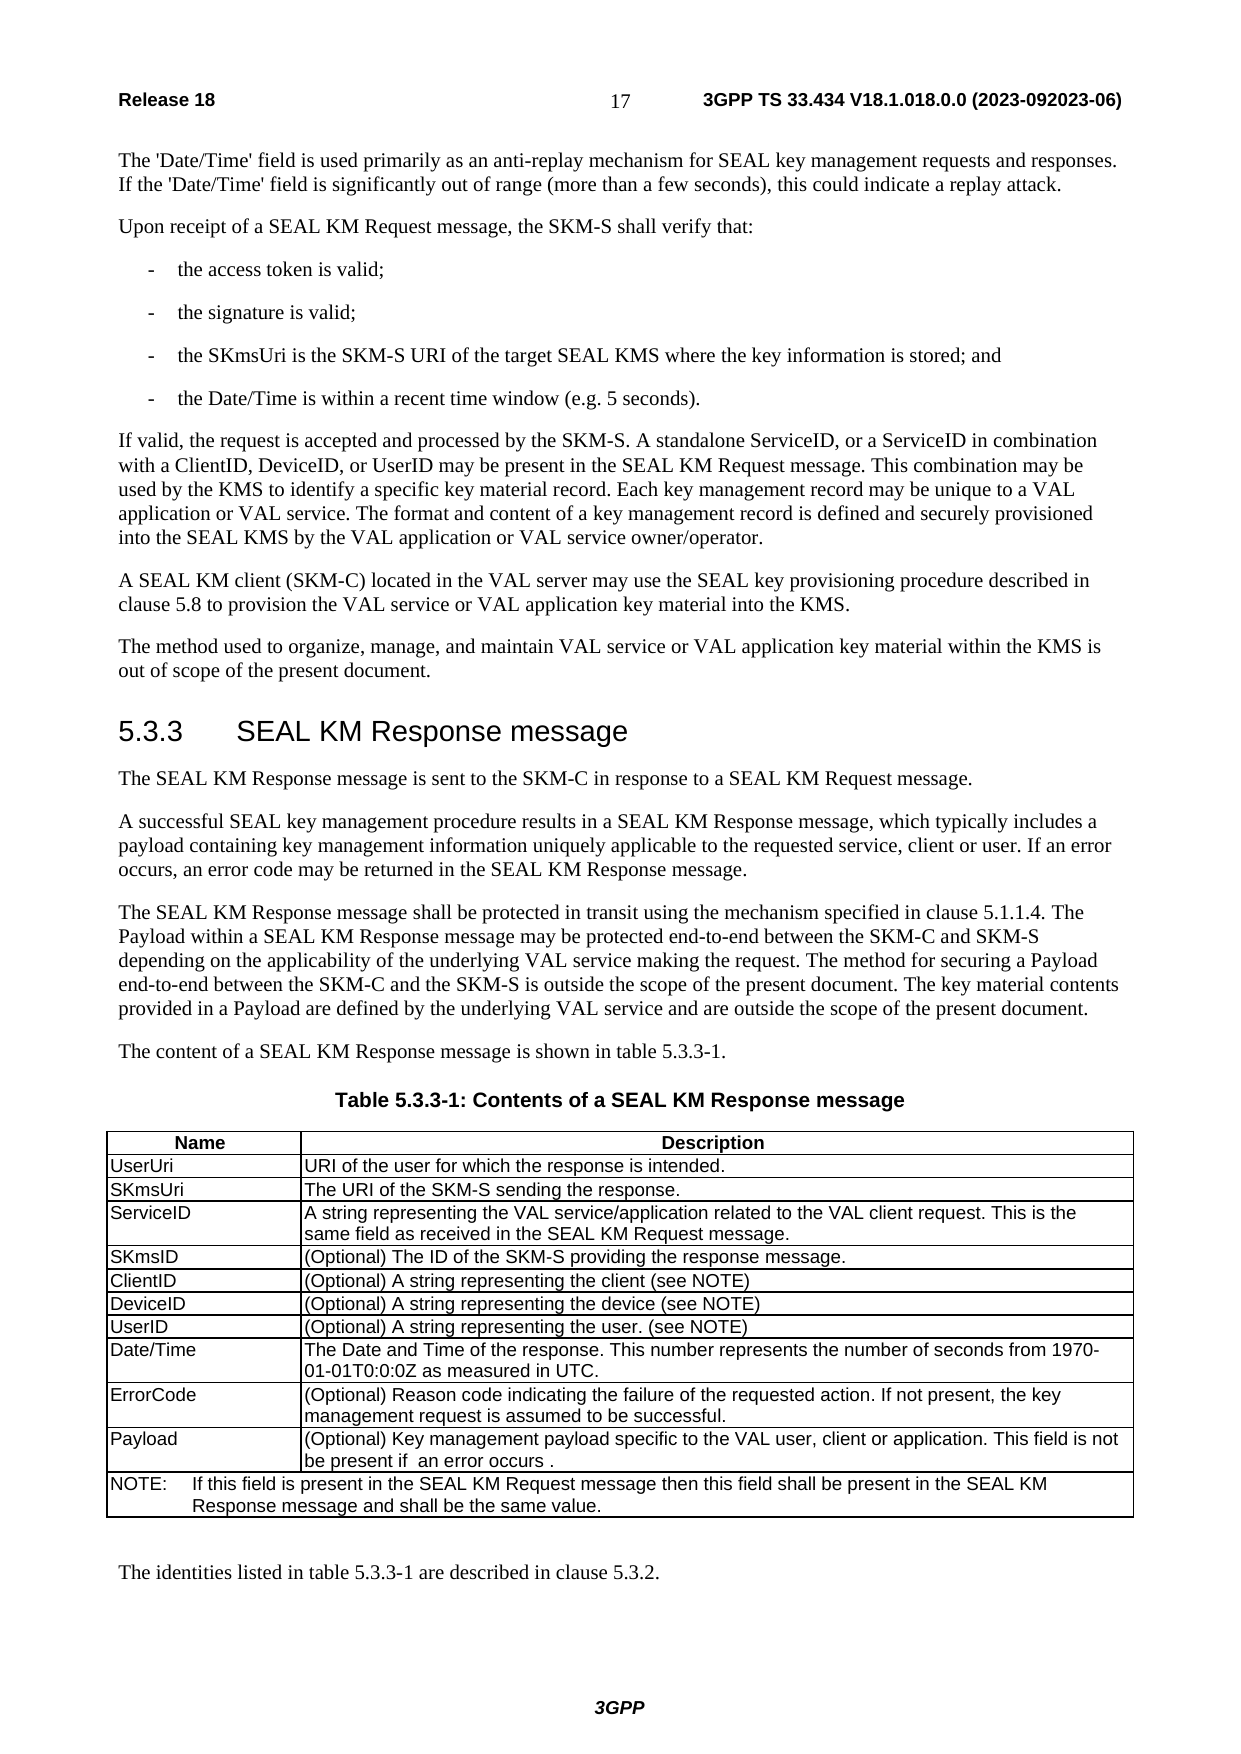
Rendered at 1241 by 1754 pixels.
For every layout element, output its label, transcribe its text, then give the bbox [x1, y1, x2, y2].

text The identities listed in table 5.3.3-1 are described in clause 5.3.2. [118, 1560, 1122, 1584]
table_cell (Optional) Reason code indicating the failure of the requested action. If not present, the key management request is assumed to be successful. [302, 1383, 1133, 1427]
table_cell (Optional) The ID of the SKM-S providing the response message. [302, 1246, 1133, 1268]
table_cell ServiceID [108, 1202, 300, 1245]
text The SEAL KM Response message is sent to the SKM-C in response to a SEAL KM Request message. [118, 766, 1122, 790]
table_cell UserUri [108, 1155, 300, 1177]
table_cell URI of the user for which the response is intended. [302, 1155, 1133, 1177]
subtitle 5.3.3 SEAL KM Response message [118, 714, 1122, 747]
table_cell SKmsID [108, 1246, 300, 1268]
table_cell SKmsUri [108, 1178, 300, 1200]
table_cell The Date and Time of the response. This number represents the number of seconds from 1970-01-01T0:0:0Z as measured in UTC. [302, 1339, 1133, 1382]
text - the Date/Time is within a recent time window (e.g. 5 seconds). [148, 386, 1122, 410]
text Upon receipt of a SEAL KM Request message, the SKM-S shall verify that: [118, 214, 1122, 238]
table_header Description [302, 1132, 1133, 1154]
text If valid, the request is accepted and processed by the SKM-S. A standalone ServiceID, or a ServiceID in combination with a ClientID, DeviceID, or UserID may be present in the SEAL KM Request message. This combination may be used by the KMS to identify a specific key material record. Each key management record may be unique to a VAL application or VAL service. The format and content of a key management record is defined and securely provisioned into the SEAL KMS by the VAL application or VAL service owner/operator. [118, 428, 1122, 549]
text - the signature is valid; [148, 300, 1122, 324]
text The content of a SEAL KM Response message is shown in table 5.3.3-1. [118, 1039, 1122, 1063]
table_cell (Optional) A string representing the device (see NOTE) [302, 1293, 1133, 1314]
table_cell ErrorCode [108, 1383, 300, 1427]
table_cell (Optional) A string representing the client (see NOTE) [302, 1270, 1133, 1291]
table_cell A string representing the VAL service/application related to the VAL client request. This is the same field as received in the SEAL KM Request message. [302, 1202, 1133, 1245]
table_header Name [108, 1132, 300, 1154]
table_cell (Optional) Key management payload specific to the VAL user, client or application. This field is not be present if an error occurs . [302, 1428, 1133, 1471]
table_cell Date/Time [108, 1339, 300, 1382]
table_cell (Optional) A string representing the user. (see NOTE) [302, 1316, 1133, 1337]
table_cell UserID [108, 1316, 300, 1337]
text - the SKmsUri is the SKM-S URI of the target SEAL KMS where the key information is stored; and [148, 343, 1122, 367]
text A SEAL KM client (SKM-C) located in the VAL server may use the SEAL key provisioning procedure described in clause 5.8 to provision the VAL service or VAL application key material into the KMS. [118, 567, 1122, 616]
text The SEAL KM Response message shall be protected in transit using the mechanism specified in clause 5.1.1.4. The Payload within a SEAL KM Response message may be protected end-to-end between the SKM-C and SKM-S depending on the applicability of the underlying VAL service making the request. The method for securing a Payload end-to-end between the SKM-C and the SKM-S is outside the scope of the present document. The key material contents provided in a Payload are defined by the underlying VAL service and are outside the scope of the present document. [118, 900, 1122, 1020]
table_cell Payload [108, 1428, 300, 1471]
table_cell The URI of the SKM-S sending the response. [302, 1178, 1133, 1200]
table_cell NOTE: If this field is present in the SEAL KM Request message then this field shall be present in the SEAL KM Response message and shall be the same value. [108, 1473, 1133, 1516]
table_cell ClientID [108, 1270, 300, 1291]
text The 'Date/Time' field is used primarily as an anti-replay mechanism for SEAL key management requests and responses. If the 'Date/Time' field is significantly out of range (more than a few seconds), this could indicate a replay attack. [118, 147, 1122, 196]
text Table 5.3.3-1: Contents of a SEAL KM Response message [118, 1088, 1122, 1112]
text - the access token is valid; [148, 257, 1122, 281]
text The method used to organize, manage, and maintain VAL service or VAL application key material within the KMS is out of scope of the present document. [118, 634, 1122, 682]
table_cell DeviceID [108, 1293, 300, 1314]
text A successful SEAL key management procedure results in a SEAL KM Response message, which typically includes a payload containing key management information uniquely applicable to the requested service, client or user. If an error occurs, an error code may be returned in the SEAL KM Response message. [118, 809, 1122, 881]
